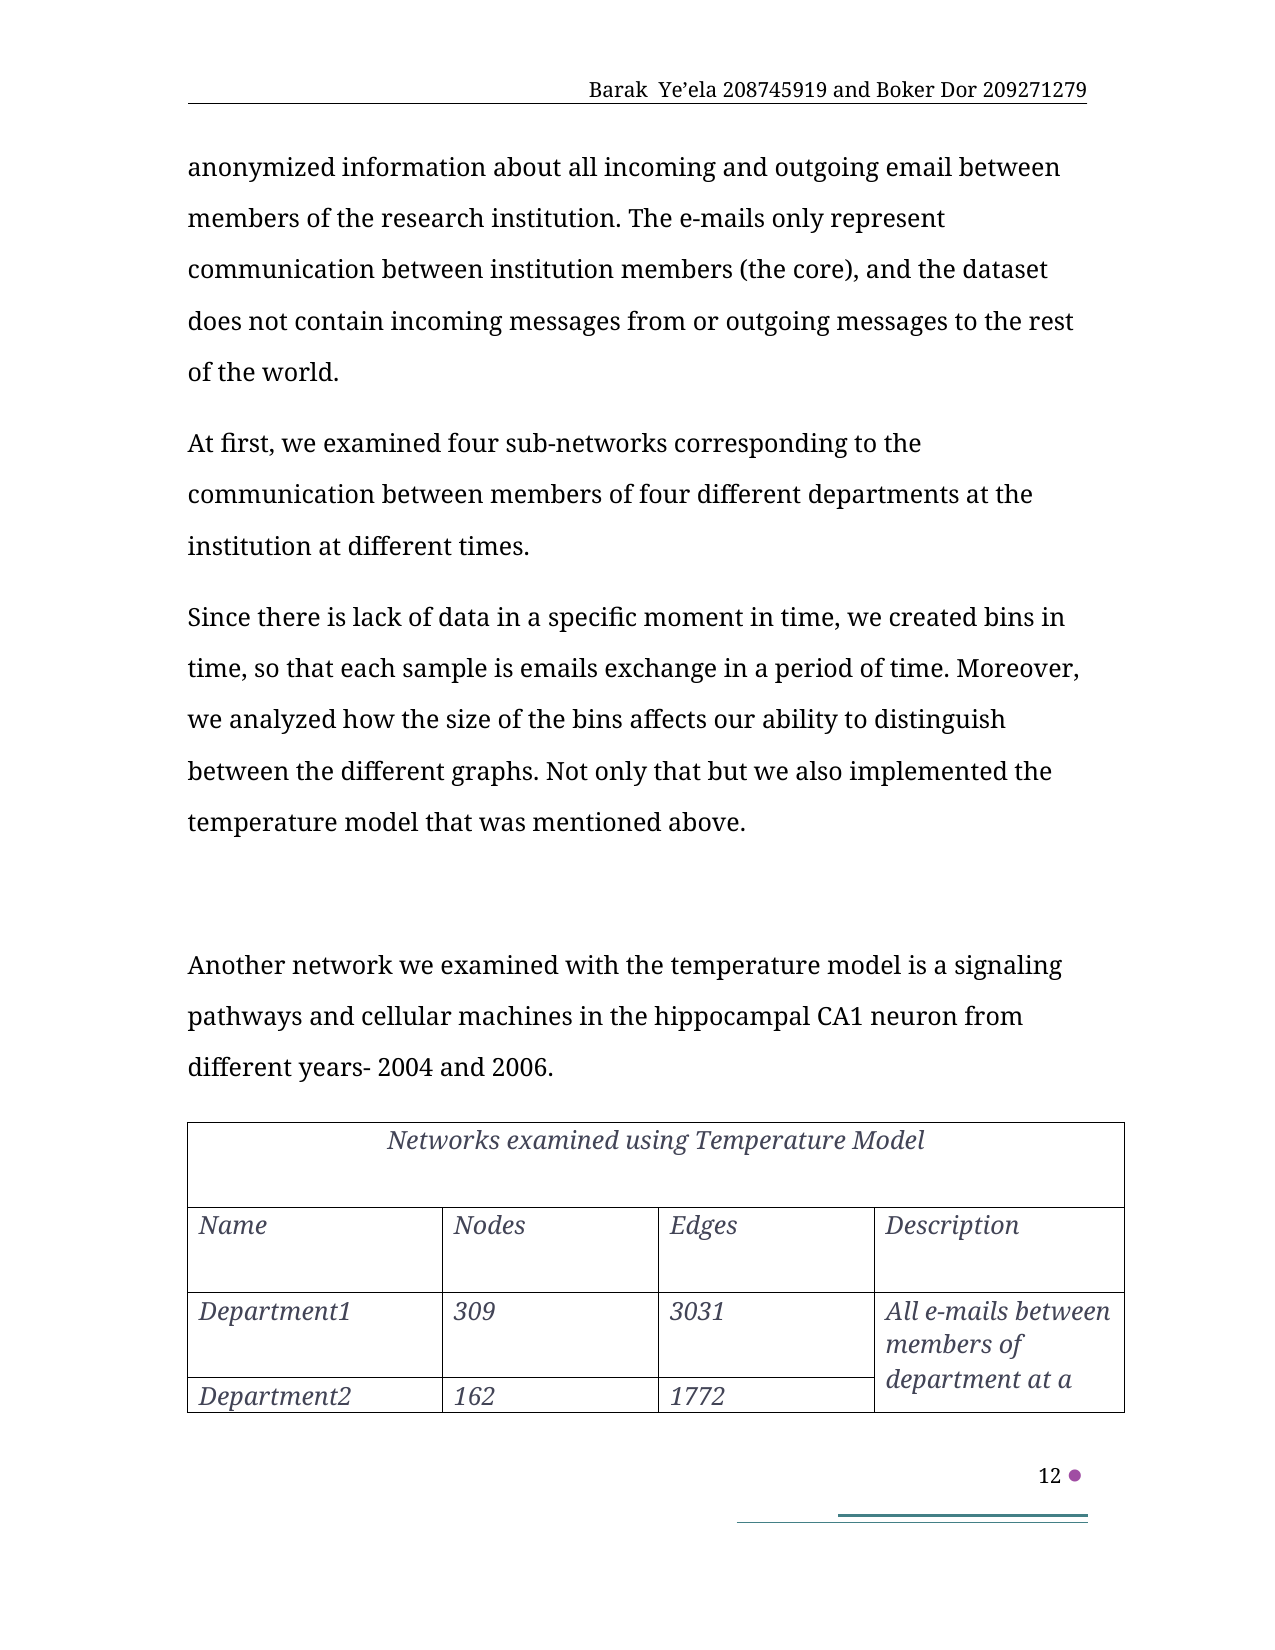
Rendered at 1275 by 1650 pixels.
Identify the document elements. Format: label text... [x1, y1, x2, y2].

table_cell Description [875, 1208, 1124, 1292]
table_cell Nodes [443, 1208, 658, 1292]
table_cell Department1 [188, 1293, 442, 1377]
table_cell 309 [443, 1293, 658, 1377]
table_header Networks examined using Temperature Model [188, 1123, 1124, 1207]
table_cell Department2 [188, 1378, 442, 1412]
text Another network we examined with the temperature model is a signaling pathways and cellular machines in the hippocampal CA1 neuron from different years- 2004 and 2006. [187, 948, 1087, 1084]
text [187, 150, 1087, 388]
table_cell 3031 [659, 1293, 874, 1377]
table_cell 162 [443, 1378, 658, 1412]
text At first, we examined four sub-networks corresponding to the communication between members of four different departments at the institution at different times. [187, 426, 1087, 562]
table_cell Edges [659, 1208, 874, 1292]
table_cell 1772 [659, 1378, 874, 1412]
table_cell Name [188, 1208, 442, 1292]
text Since there is lack of data in a specific moment in time, we created bins in time, so that each sample is emails exchange in a period of time. Moreover, we analyzed how the size of the bins affects our ability to distinguish between the different graphs. Not only that but we also implemented the temperature model that was mentioned above. [187, 600, 1087, 838]
table_cell All e-mails between members of department at a large European research institution. [875, 1293, 1124, 1412]
